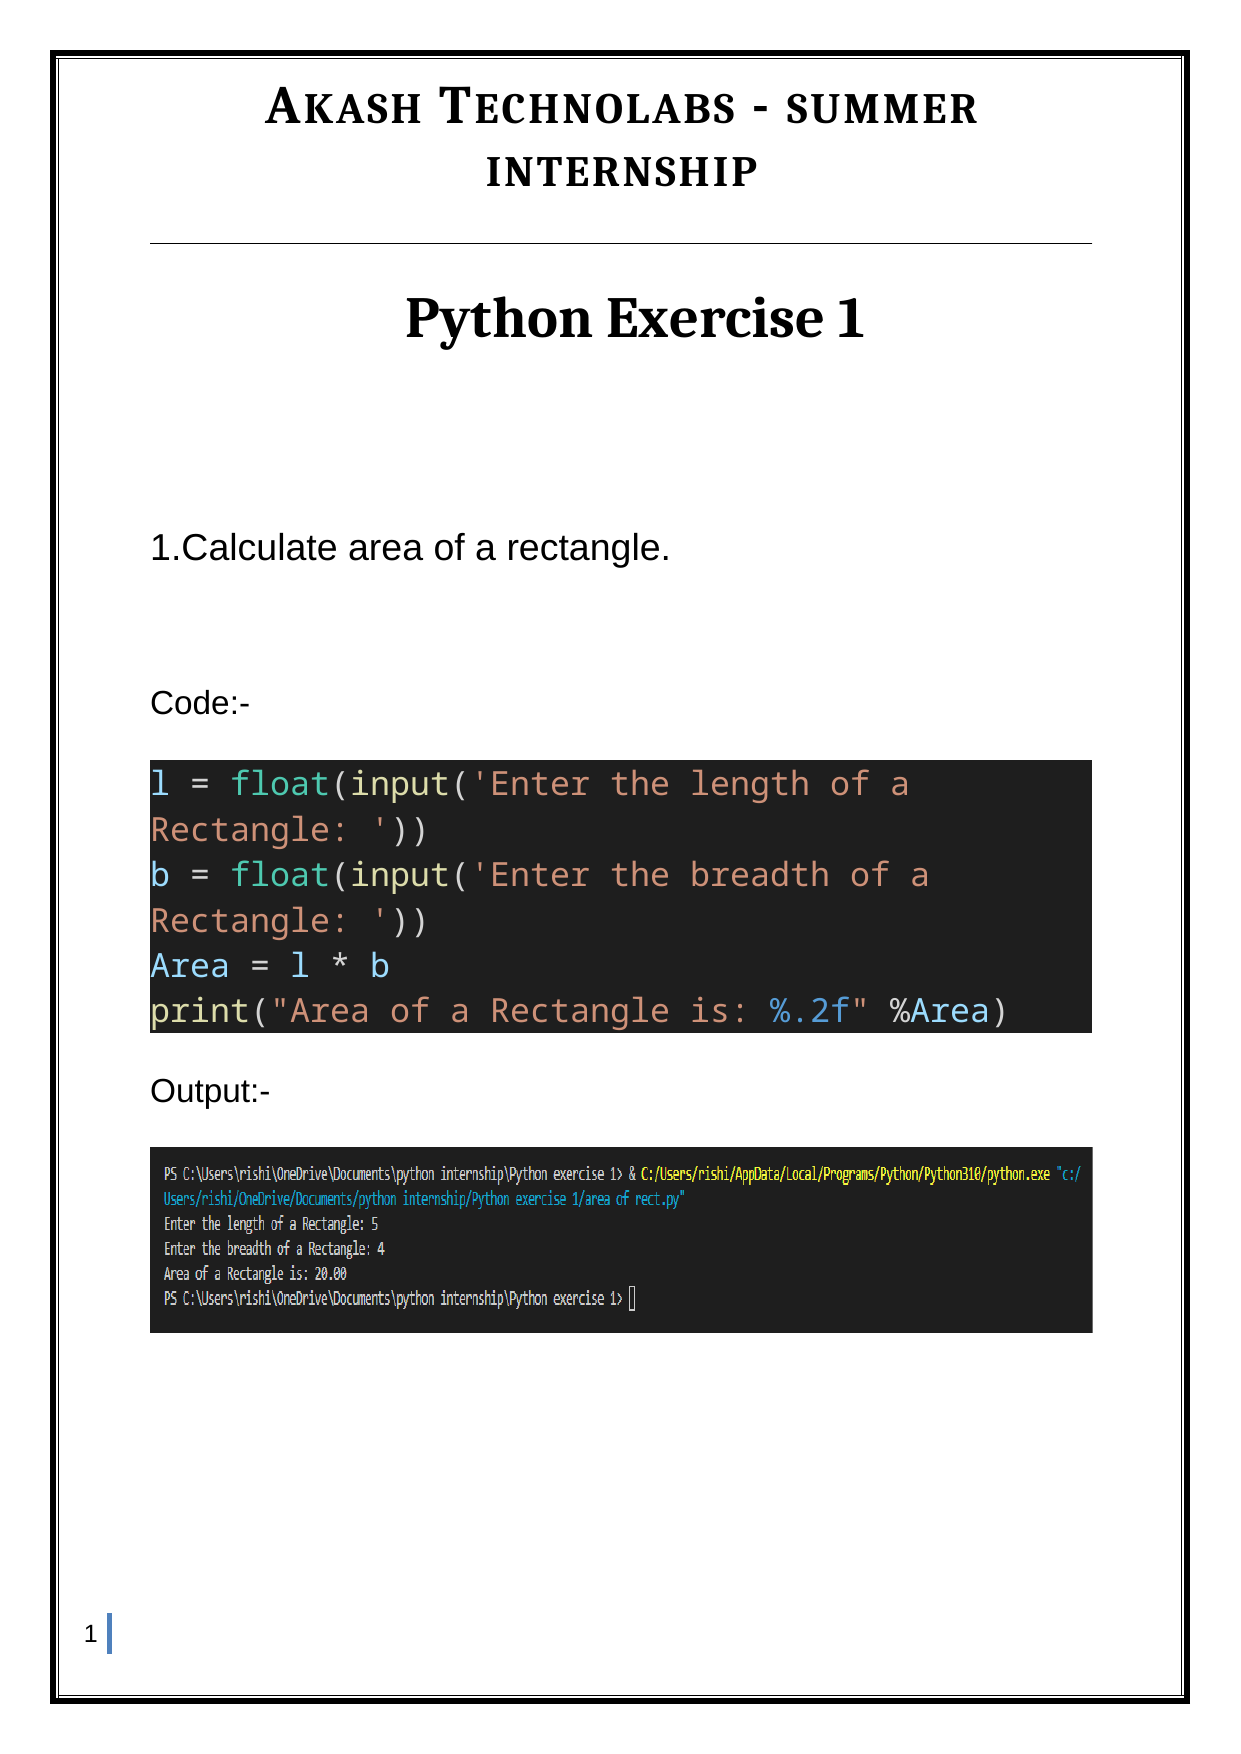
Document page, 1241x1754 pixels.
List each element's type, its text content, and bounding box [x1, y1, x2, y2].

text Output:- [150, 1071, 1092, 1109]
text b = float(input('Enter the breadth of a Rectangle: ')) [150, 851, 1092, 942]
text 1.Calculate area of a rectangle. [150, 525, 1092, 568]
picture [150, 1147, 1093, 1333]
text l = float(input('Enter the length of a Rectangle: ')) [150, 760, 1092, 851]
text Area = l * b [150, 942, 1092, 987]
text print("Area of a Rectangle is: %.2f" %Area) [150, 987, 1092, 1033]
text Python Exercise 1 [150, 285, 1092, 352]
text Code:- [150, 683, 1092, 722]
